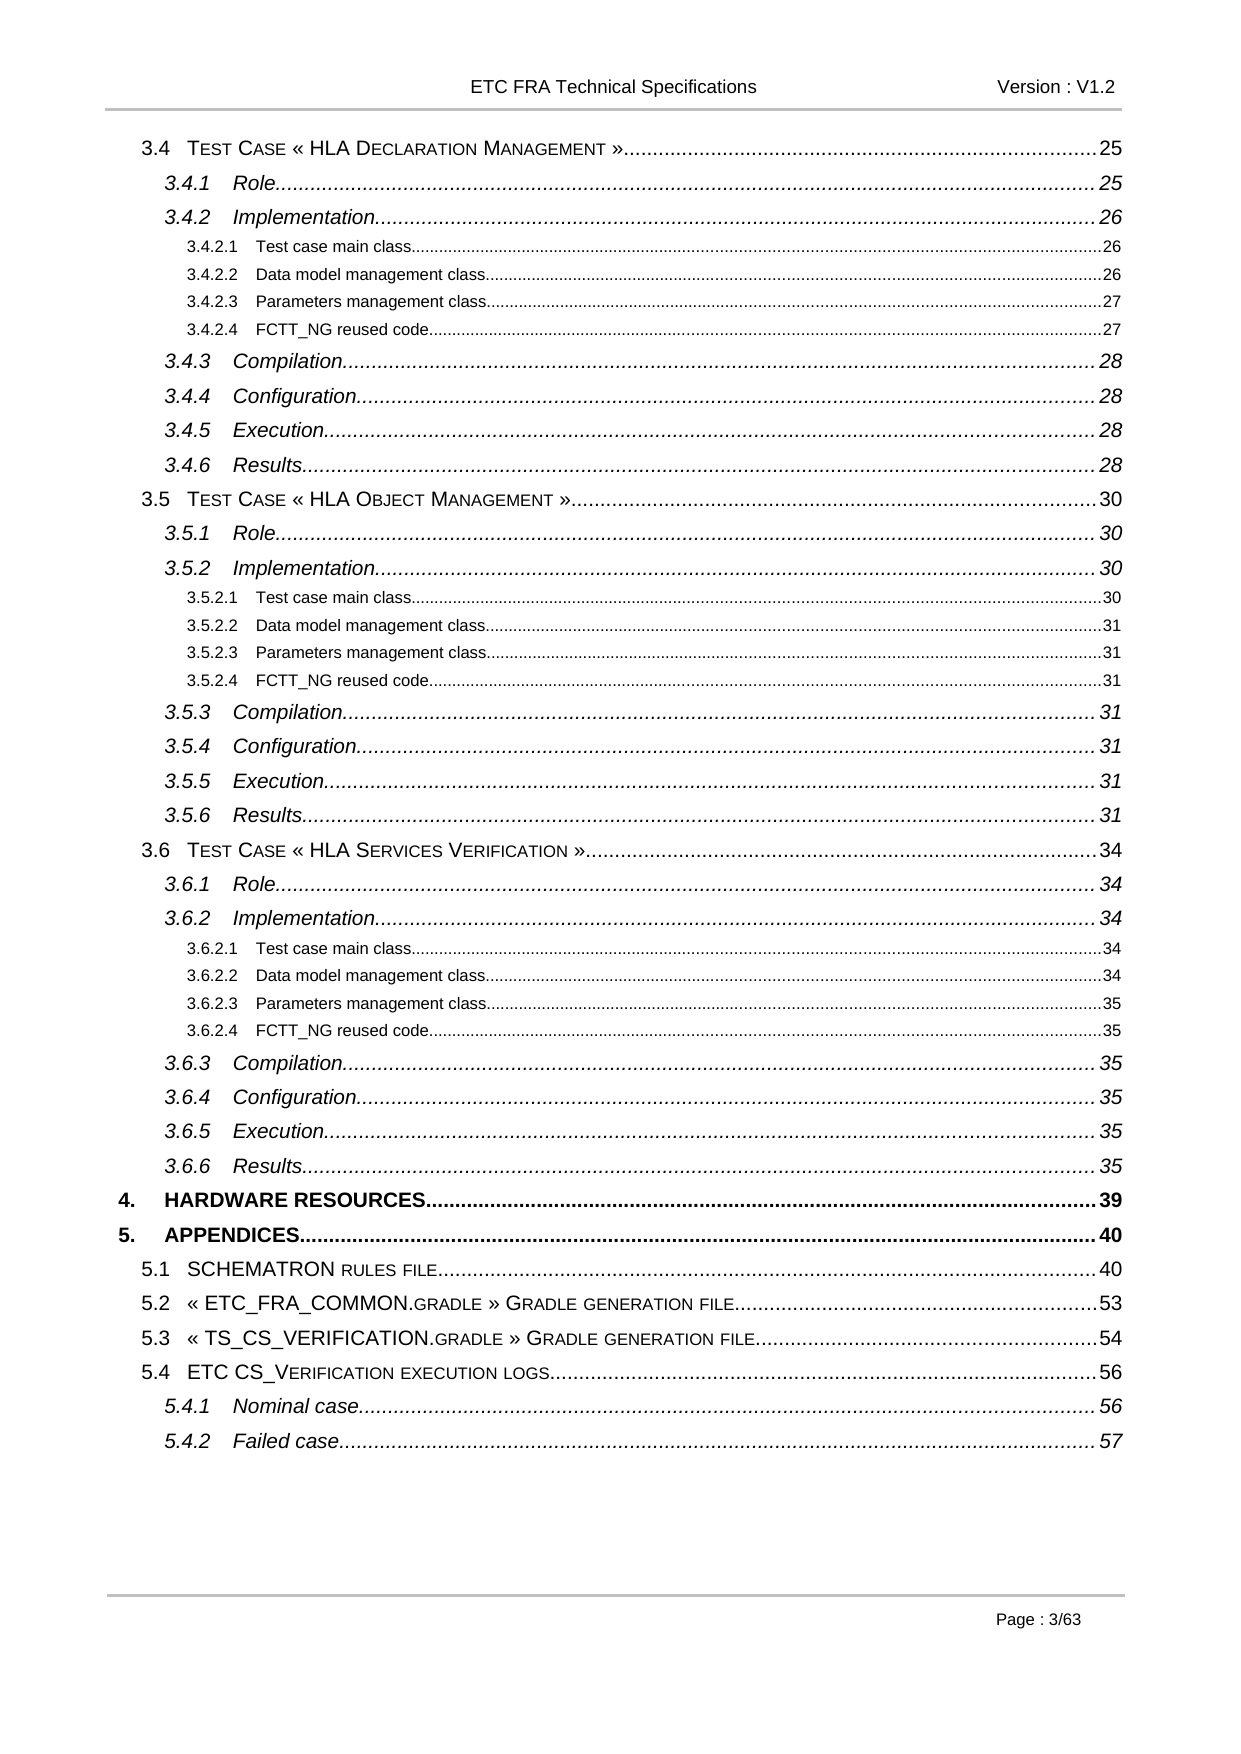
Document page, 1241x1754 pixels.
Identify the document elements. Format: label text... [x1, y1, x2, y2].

text 3.4.2.2 Data model management class 26 [187, 265, 1122, 284]
text 5.4.1 Nominal case 56 [164, 1394, 1122, 1418]
text 3.5.1 Role 30 [164, 521, 1122, 545]
text 3.6.5 Execution 35 [164, 1119, 1122, 1143]
text 3.6.6 Results 35 [164, 1154, 1122, 1178]
text 3.4.1 Role 25 [164, 171, 1122, 194]
text 3.4.2.1 Test case main class 26 [187, 237, 1122, 256]
text 5.1 SCHEMATRON rules file 40 [141, 1257, 1122, 1281]
text 3.6 Test Case « HLA Services Verification » 34 [141, 837, 1122, 861]
text 3.6.2.2 Data model management class 34 [187, 966, 1122, 985]
text 3.5.6 Results 31 [164, 803, 1122, 827]
text 3.6.1 Role 34 [164, 872, 1122, 896]
text 3.4.2 Implementation 26 [164, 205, 1122, 229]
text 3.5.2.4 FCTT_NG reused code 31 [187, 670, 1122, 689]
text 3.5.2 Implementation 30 [164, 556, 1122, 579]
text 4. Hardware resources 39 [118, 1188, 1122, 1212]
text 3.4.5 Execution 28 [164, 418, 1122, 442]
text 3.4.2.3 Parameters management class 27 [187, 292, 1122, 311]
text 5.4.2 Failed case 57 [164, 1429, 1122, 1453]
text 3.5.2.1 Test case main class 30 [187, 588, 1122, 607]
text 5.2 « ETC_FRA_COMMON.gradle » Gradle generation file 53 [141, 1291, 1122, 1315]
text 3.6.3 Compilation 35 [164, 1051, 1122, 1074]
text 3.6.2.3 Parameters management class 35 [187, 993, 1122, 1013]
text 3.6.2.4 FCTT_NG reused code 35 [187, 1021, 1122, 1040]
text 5. Appendices 40 [118, 1222, 1122, 1246]
text 3.5.3 Compilation 31 [164, 700, 1122, 724]
text 5.4 ETC CS_Verification execution logs 56 [141, 1360, 1122, 1384]
text 3.5.5 Execution 31 [164, 769, 1122, 793]
text 3.4.4 Configuration 28 [164, 384, 1122, 408]
text 3.6.4 Configuration 35 [164, 1085, 1122, 1109]
text 3.5 Test Case « HLA Object Management » 30 [141, 487, 1122, 511]
text 3.4 Test Case « HLA Declaration Management » 25 [141, 136, 1122, 160]
text 3.4.3 Compilation 28 [164, 349, 1122, 373]
text 3.5.2.2 Data model management class 31 [187, 615, 1122, 634]
text 3.4.2.4 FCTT_NG reused code 27 [187, 320, 1122, 339]
text 5.3 « TS_CS_VERIFICATION.gradle » Gradle generation file 54 [141, 1326, 1122, 1349]
text 3.5.2.3 Parameters management class 31 [187, 643, 1122, 662]
text 3.6.2.1 Test case main class 34 [187, 938, 1122, 958]
text 3.5.4 Configuration 31 [164, 734, 1122, 758]
text 3.4.6 Results 28 [164, 452, 1122, 476]
text 3.6.2 Implementation 34 [164, 906, 1122, 930]
